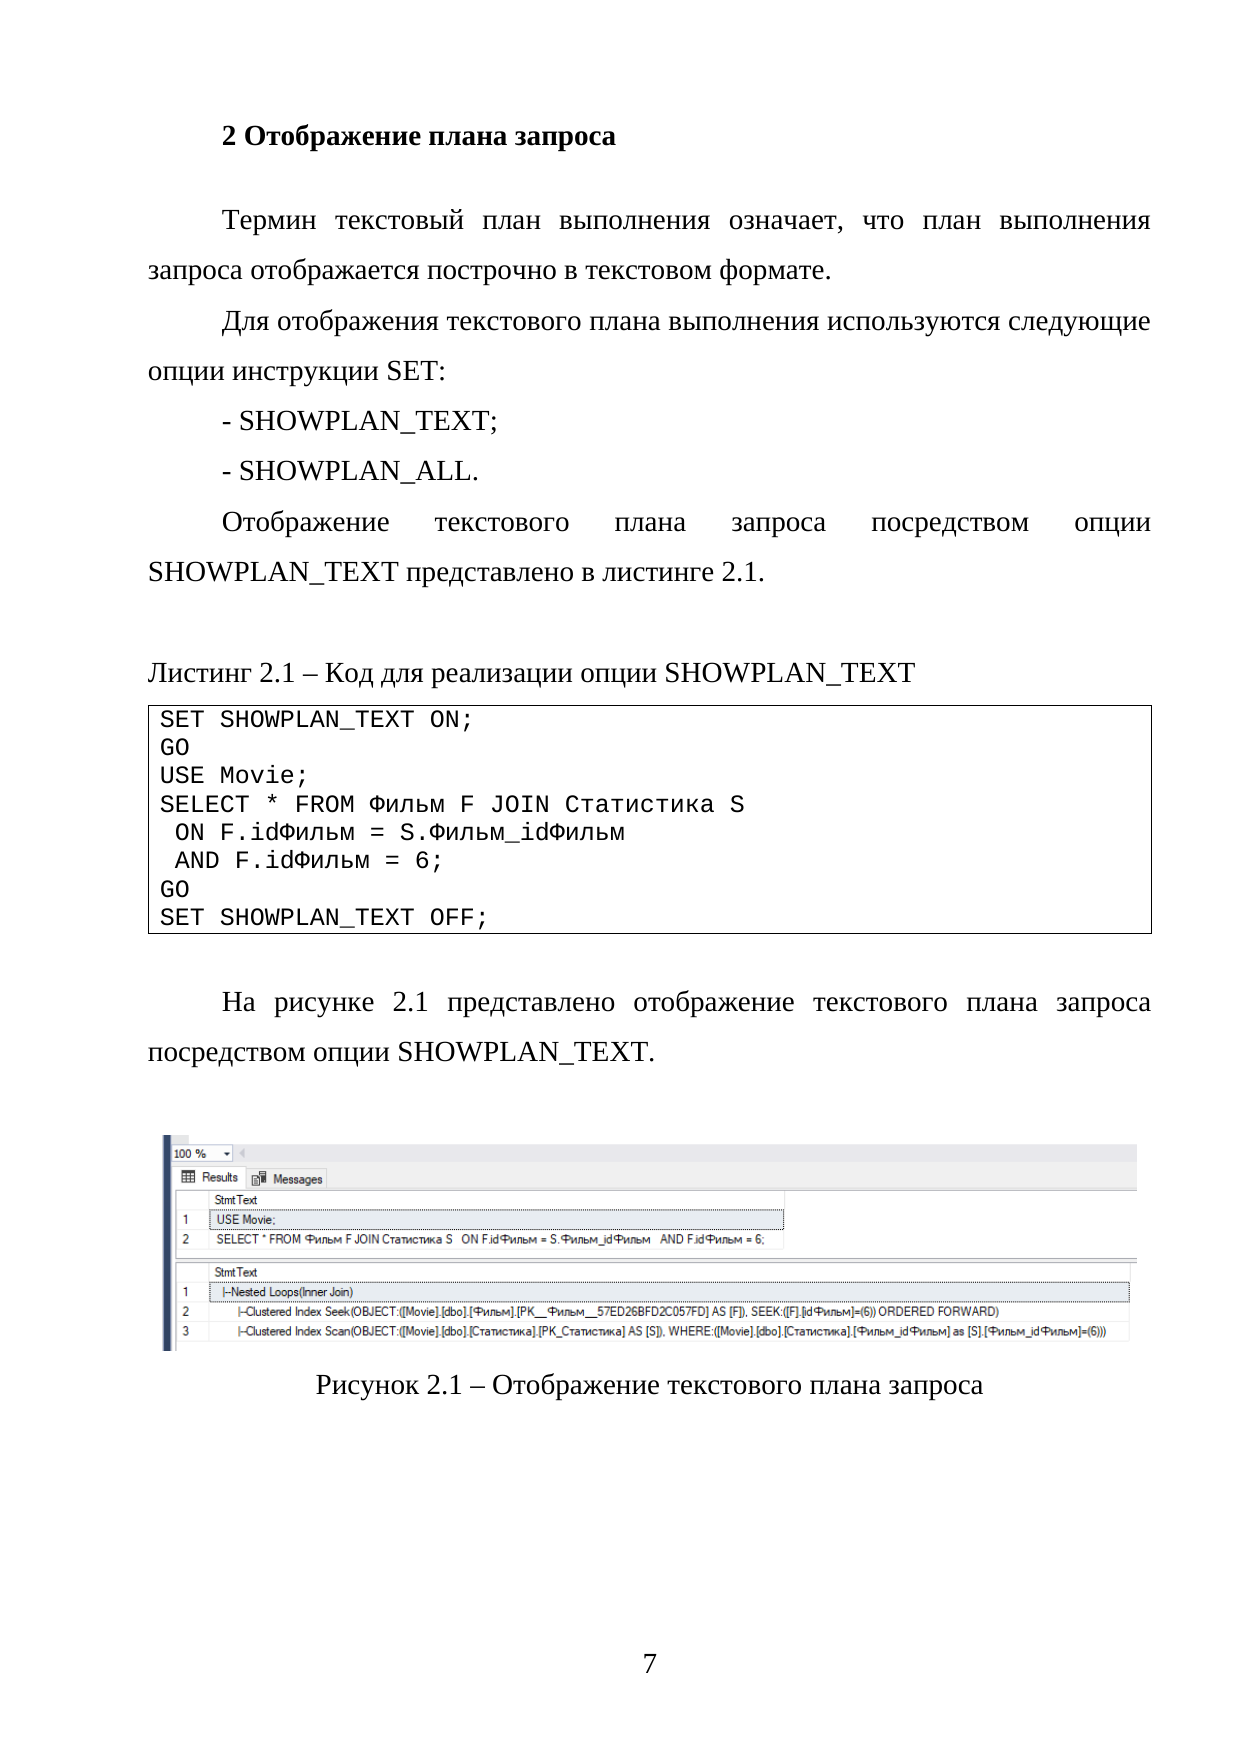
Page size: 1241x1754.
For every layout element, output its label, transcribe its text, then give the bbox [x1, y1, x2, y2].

picture [162, 1135, 1137, 1351]
text На рисунке 2.1 представлено отображение текстового плана запроса посредством опции SHOWPLAN_TEXT. [148, 984, 1152, 1068]
text Термин текстовый план выполнения означает, что план выполнения запроса отображается построчно в текстовом формате. [148, 202, 1152, 286]
text - SHOWPLAN_TEXT; [148, 403, 1152, 437]
subtitle 2 Отображение плана запроса [148, 118, 1152, 152]
text - SHOWPLAN_ALL. [148, 453, 1152, 487]
text Листинг 2.1 – Код для реализации опции SHOWPLAN_TEXT [148, 655, 1152, 688]
text Отображение текстового плана запроса посредством опции SHOWPLAN_TEXT представлено в листинге 2.1. [148, 504, 1152, 588]
table_header SET SHOWPLAN_TEXT ON; GO USE Movie; SELECT * FROM Фильм F JOIN Статистика S ON F.idФильм = S.Фильм_idФильм AND F.idФильм = 6; GO SET SHOWPLAN_TEXT OFF; [149, 706, 1151, 933]
text Для отображения текстового плана выполнения используются следующие опции инструкции SET: [148, 303, 1152, 386]
text Рисунок 2.1 – Отображение текстового плана запроса [148, 1367, 1152, 1401]
